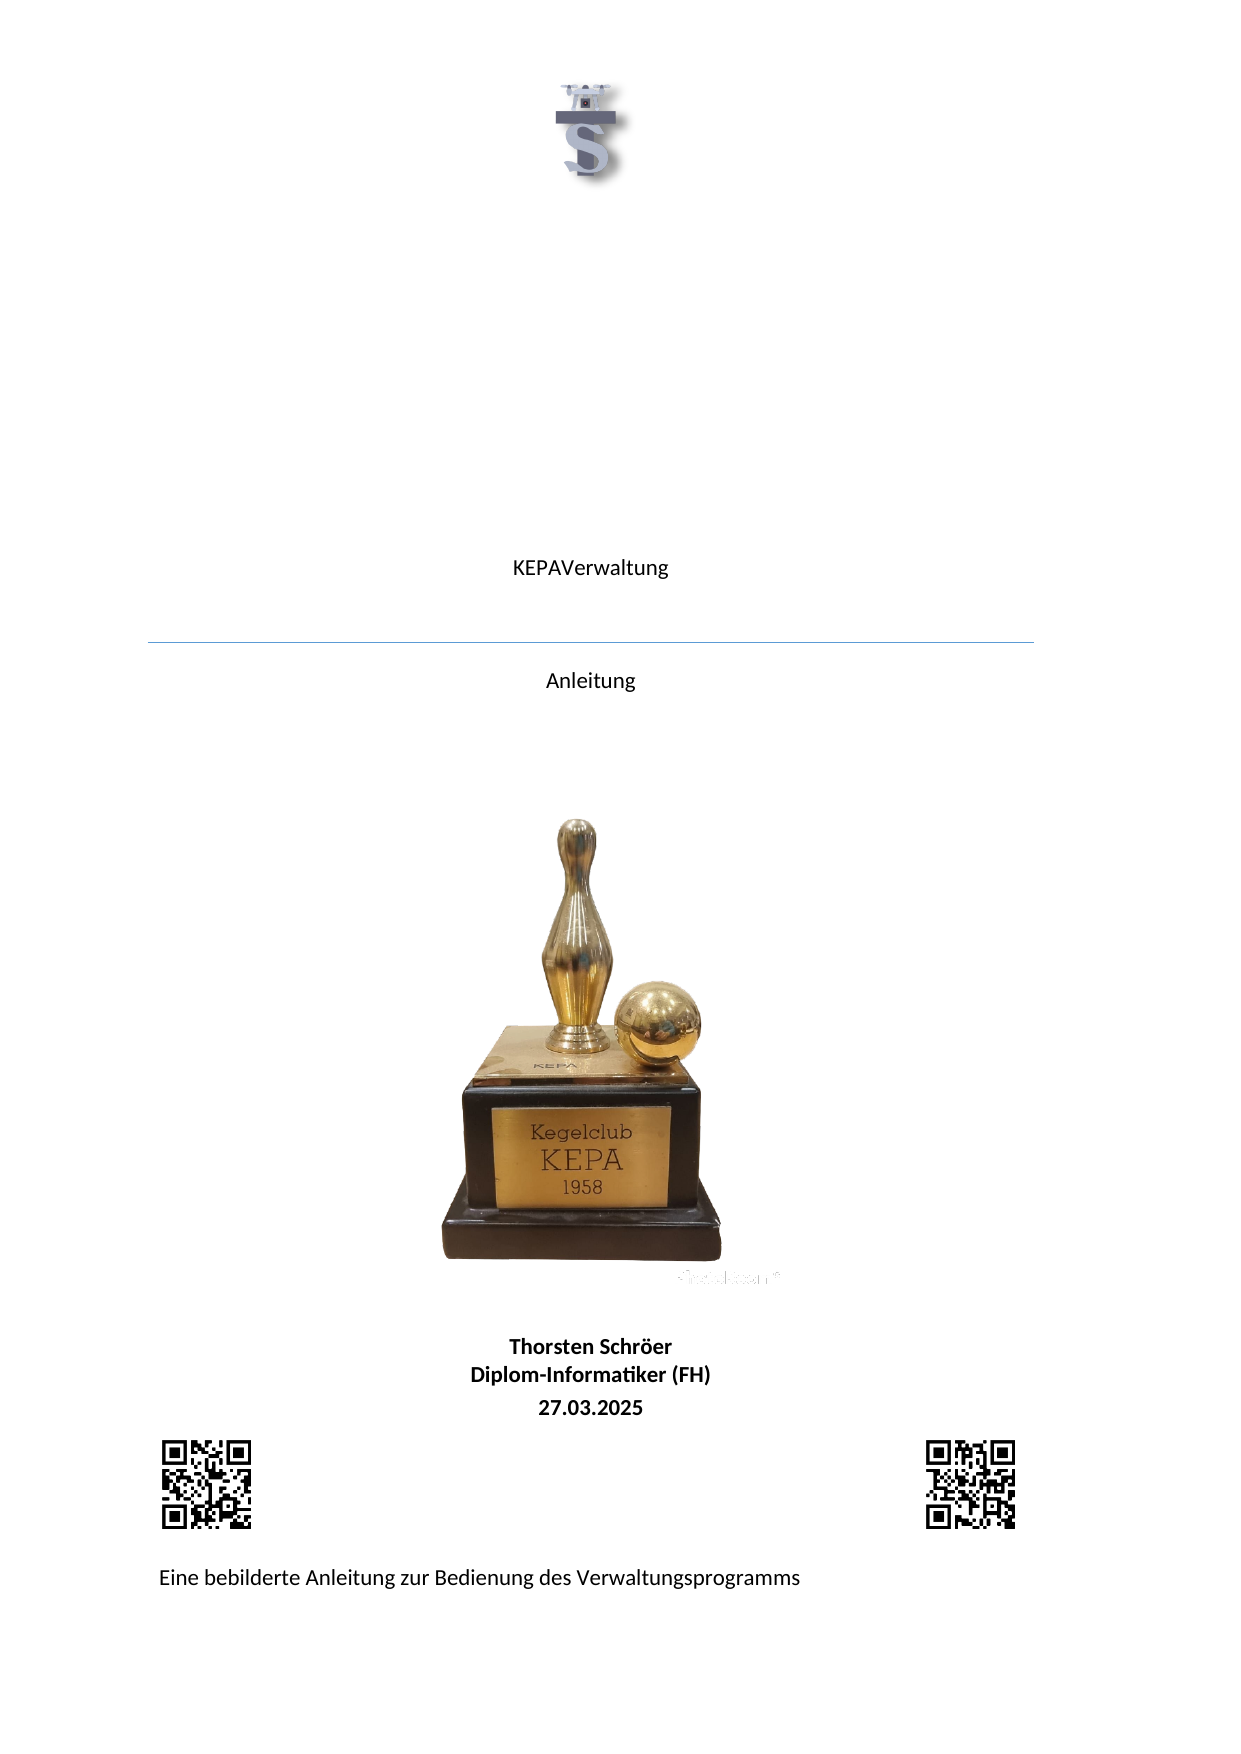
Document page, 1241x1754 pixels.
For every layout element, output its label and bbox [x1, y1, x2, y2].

picture [911, 1426, 1030, 1544]
picture [544, 73, 637, 192]
picture [381, 745, 801, 1305]
picture [147, 1426, 266, 1544]
